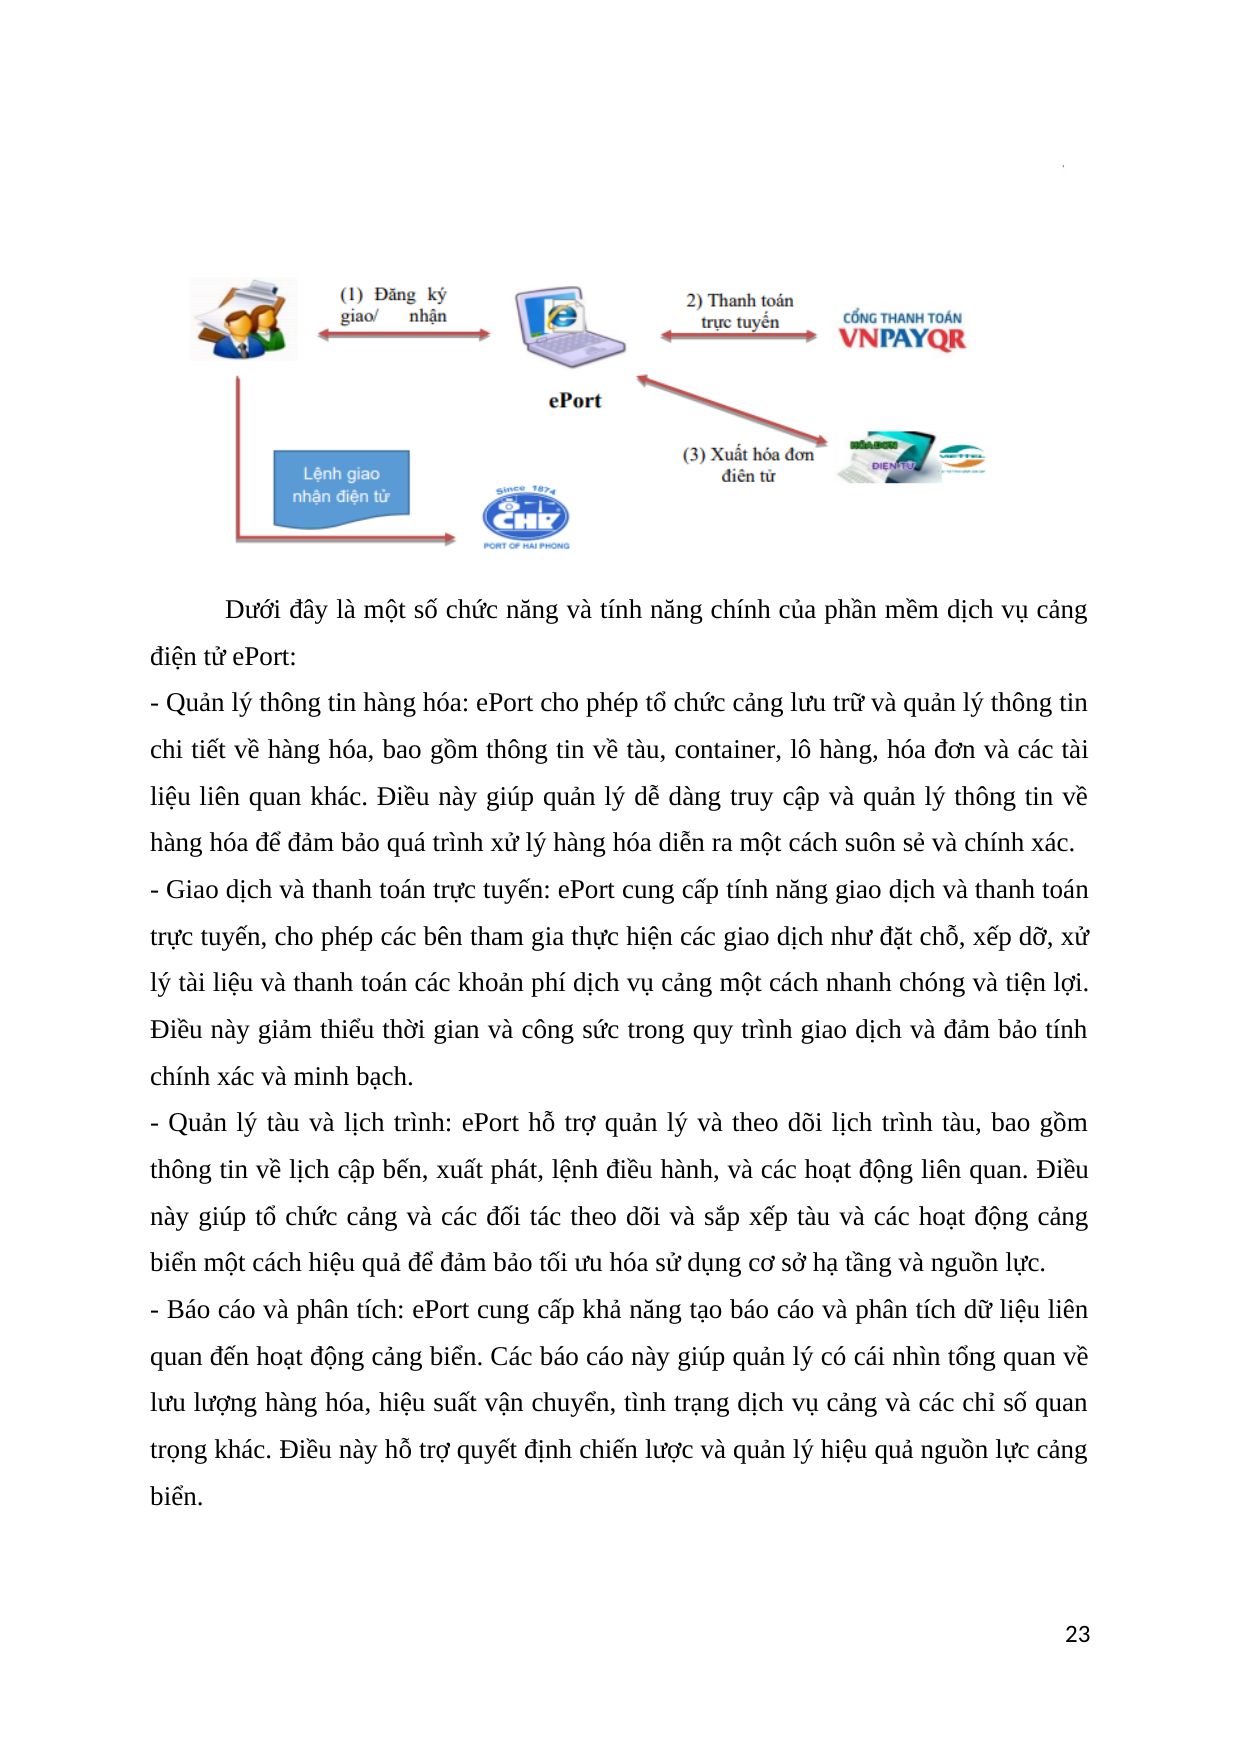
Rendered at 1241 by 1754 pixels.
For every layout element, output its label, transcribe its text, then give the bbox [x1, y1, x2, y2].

text - Giao dịch và thanh toán trực tuyến: ePort cung cấp tính năng giao dịch và thanh toán trực tuyến, cho phép các bên tham gia thực hiện các giao dịch như đặt chỗ, xếp dỡ, xử lý tài liệu và thanh toán các khoản phí dịch vụ cảng một cách nhanh chóng và tiện lợi. Điều này giảm thiểu thời gian và công sức trong quy trình giao dịch và đảm bảo tính chính xác và minh bạch. [150, 873, 1090, 1091]
text - Báo cáo và phân tích: ePort cung cấp khả năng tạo báo cáo và phân tích dữ liệu liên quan đến hoạt động cảng biển. Các báo cáo này giúp quản lý có cái nhìn tổng quan về lưu lượng hàng hóa, hiệu suất vận chuyển, tình trạng dịch vụ cảng và các chỉ số quan trọng khác. Điều này hỗ trợ quyết định chiến lược và quản lý hiệu quả nguồn lực cảng biển. [150, 1293, 1090, 1511]
text - Quản lý thông tin hàng hóa: ePort cho phép tổ chức cảng lưu trữ và quản lý thông tin chi tiết về hàng hóa, bao gồm thông tin về tàu, container, lô hàng, hóa đơn và các tài liệu liên quan khác. Điều này giúp quản lý dễ dàng truy cập và quản lý thông tin về hàng hóa để đảm bảo quá trình xử lý hàng hóa diễn ra một cách suôn sẻ và chính xác. [150, 686, 1090, 857]
text Dưới đây là một số chức năng và tính năng chính của phần mềm dịch vụ cảng điện tử ePort: [150, 593, 1090, 671]
picture [165, 165, 1064, 563]
text - Quản lý tàu và lịch trình: ePort hỗ trợ quản lý và theo dõi lịch trình tàu, bao gồm thông tin về lịch cập bến, xuất phát, lệnh điều hành, và các hoạt động liên quan. Điều này giúp tổ chức cảng và các đối tác theo dõi và sắp xếp tàu và các hoạt động cảng biển một cách hiệu quả để đảm bảo tối ưu hóa sử dụng cơ sở hạ tầng và nguồn lực. [150, 1106, 1090, 1277]
